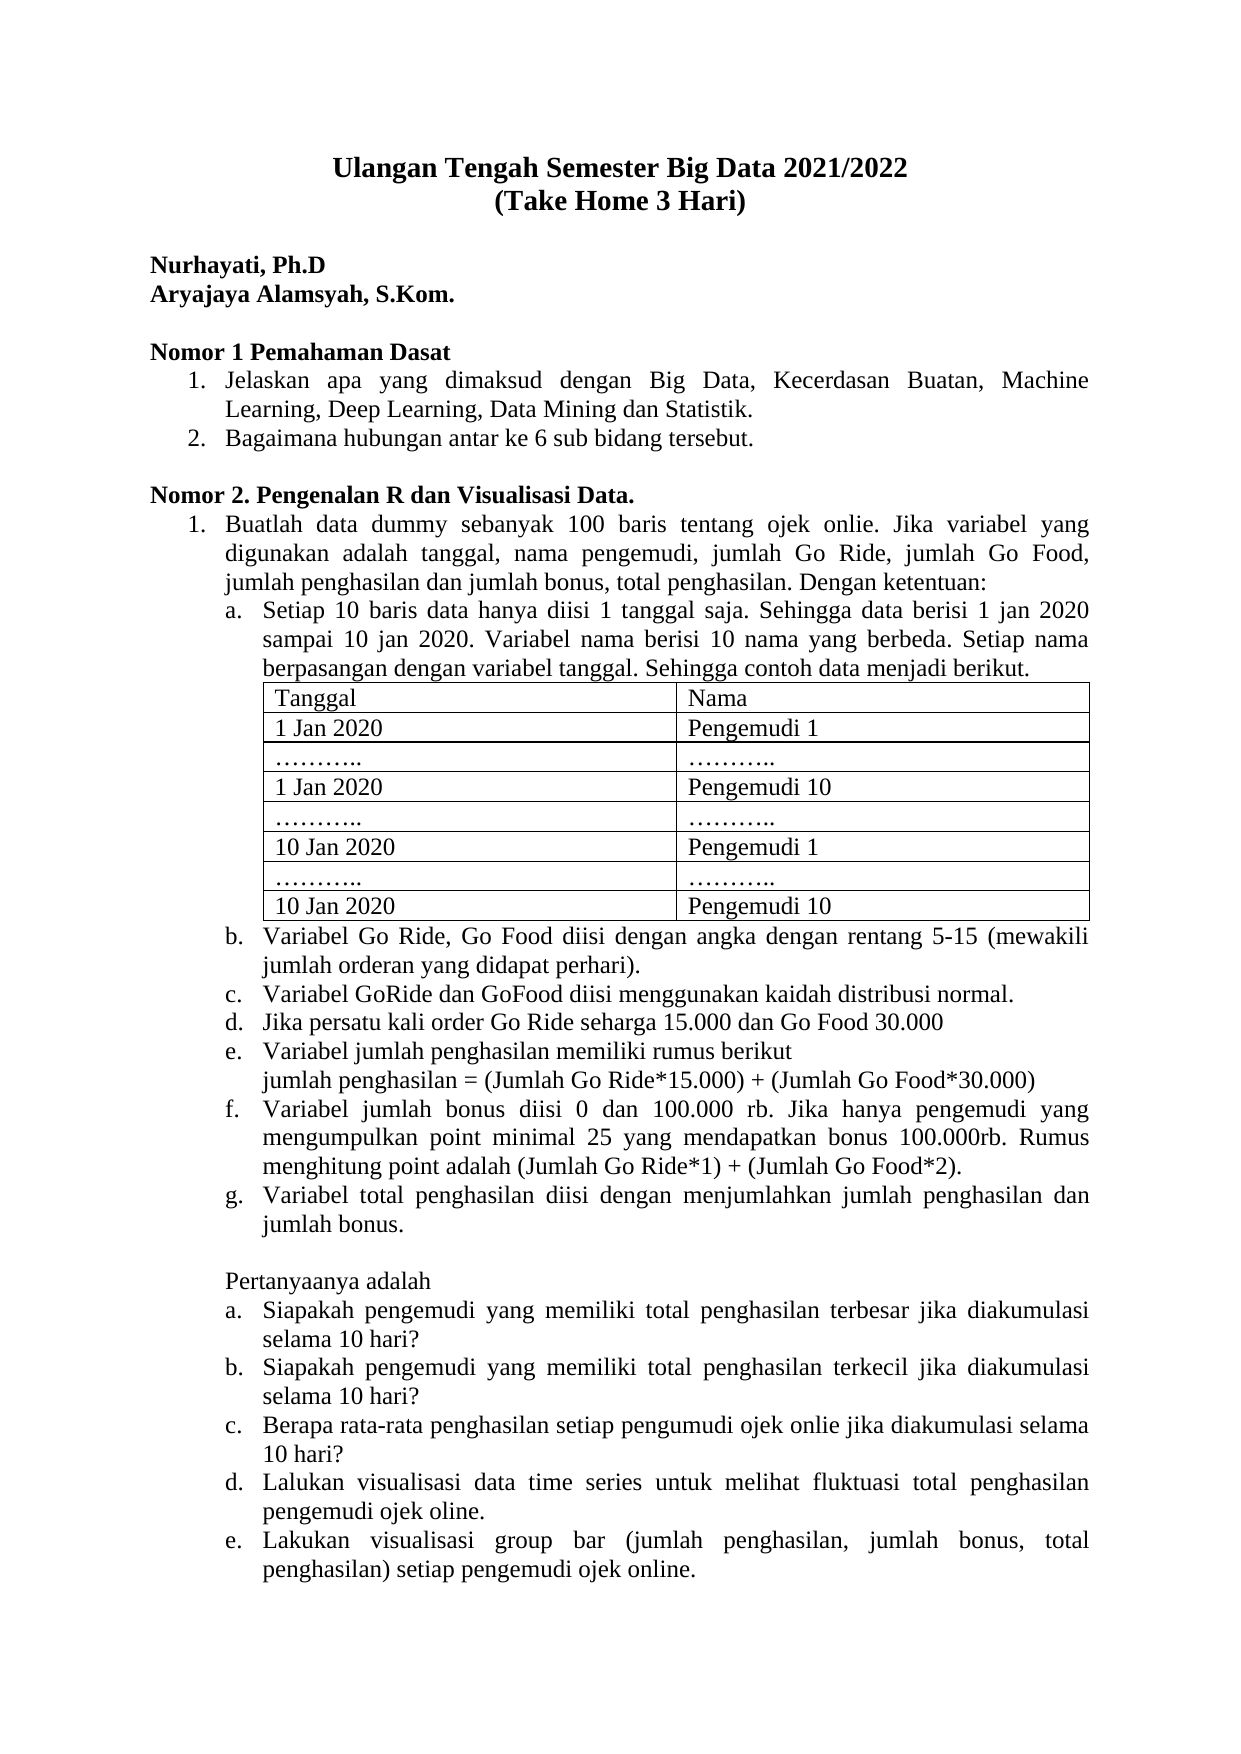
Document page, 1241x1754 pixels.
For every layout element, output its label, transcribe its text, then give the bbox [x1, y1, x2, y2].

list Jika persatu kali order Go Ride seharga 15.000 dan Go Food 30.000 [225, 1007, 1090, 1036]
table_cell ……….. [264, 802, 676, 831]
table_cell ……….. [677, 802, 1089, 831]
list jumlah penghasilan = (Jumlah Go Ride*15.000) + (Jumlah Go Food*30.000) [262, 1065, 1090, 1094]
text Pertanyaanya adalah [225, 1266, 1090, 1295]
list Variabel GoRide dan GoFood diisi menggunakan kaidah distribusi normal. [225, 979, 1090, 1007]
list Siapakah pengemudi yang memiliki total penghasilan terbesar jika diakumulasi selama 10 hari? [225, 1295, 1090, 1352]
table_cell Pengemudi 1 [677, 713, 1089, 741]
table_cell 10 Jan 2020 [264, 891, 676, 920]
list Variabel jumlah bonus diisi 0 dan 100.000 rb. Jika hanya pengemudi yang mengumpulkan point minimal 25 yang mendapatkan bonus 100.000rb. Rumus menghitung point adalah (Jumlah Go Ride*1) + (Jumlah Go Food*2). [225, 1094, 1090, 1180]
table_cell ……….. [677, 862, 1089, 890]
table_header Tanggal [264, 683, 676, 712]
list Setiap 10 baris data hanya diisi 1 tanggal saja. Sehingga data berisi 1 jan 2020 sampai 10 jan 2020. Variabel nama berisi 10 nama yang berbeda. Setiap nama berpasangan dengan variabel tanggal. Sehingga contoh data menjadi berikut. [225, 596, 1090, 682]
table_cell ……….. [264, 743, 676, 771]
table_cell 1 Jan 2020 [264, 772, 676, 801]
text (Take Home 3 Hari) [150, 183, 1090, 217]
table_cell 10 Jan 2020 [264, 832, 676, 861]
list Bagaimana hubungan antar ke 6 sub bidang tersebut. [187, 423, 1090, 452]
list Variabel Go Ride, Go Food diisi dengan angka dengan rentang 5-15 (mewakili jumlah orderan yang didapat perhari). [225, 921, 1090, 979]
list Lakukan visualisasi group bar (jumlah penghasilan, jumlah bonus, total penghasilan) setiap pengemudi ojek online. [225, 1525, 1090, 1582]
list Variabel jumlah penghasilan memiliki rumus berikut [225, 1036, 1090, 1065]
list Berapa rata-rata penghasilan setiap pengumudi ojek onlie jika diakumulasi selama 10 hari? [225, 1410, 1090, 1467]
table_cell Pengemudi 10 [677, 772, 1089, 801]
text Ulangan Tengah Semester Big Data 2021/2022 [150, 150, 1090, 183]
list Lalukan visualisasi data time series untuk melihat fluktuasi total penghasilan pengemudi ojek oline. [225, 1467, 1090, 1525]
table_cell ……….. [264, 862, 676, 890]
table_cell Pengemudi 10 [677, 891, 1089, 920]
table_cell ……….. [677, 743, 1089, 771]
list Siapakah pengemudi yang memiliki total penghasilan terkecil jika diakumulasi selama 10 hari? [225, 1352, 1090, 1410]
list Variabel total penghasilan diisi dengan menjumlahkan jumlah penghasilan dan jumlah bonus. [225, 1180, 1090, 1237]
text Nurhayati, Ph.D [150, 251, 1090, 279]
text Nomor 2. Pengenalan R dan Visualisasi Data. [150, 481, 1090, 509]
text Aryajaya Alamsyah, S.Kom. [150, 279, 1090, 308]
list Jelaskan apa yang dimaksud dengan Big Data, Kecerdasan Buatan, Machine Learning, Deep Learning, Data Mining dan Statistik. [187, 366, 1090, 423]
list Buatlah data dummy sebanyak 100 baris tentang ojek onlie. Jika variabel yang digunakan adalah tanggal, nama pengemudi, jumlah Go Ride, jumlah Go Food, jumlah penghasilan dan jumlah bonus, total penghasilan. Dengan ketentuan: [187, 509, 1090, 596]
text Nomor 1 Pemahaman Dasat [150, 337, 1090, 366]
table_cell Pengemudi 1 [677, 832, 1089, 861]
table_cell 1 Jan 2020 [264, 713, 676, 741]
table_header Nama [677, 683, 1089, 712]
